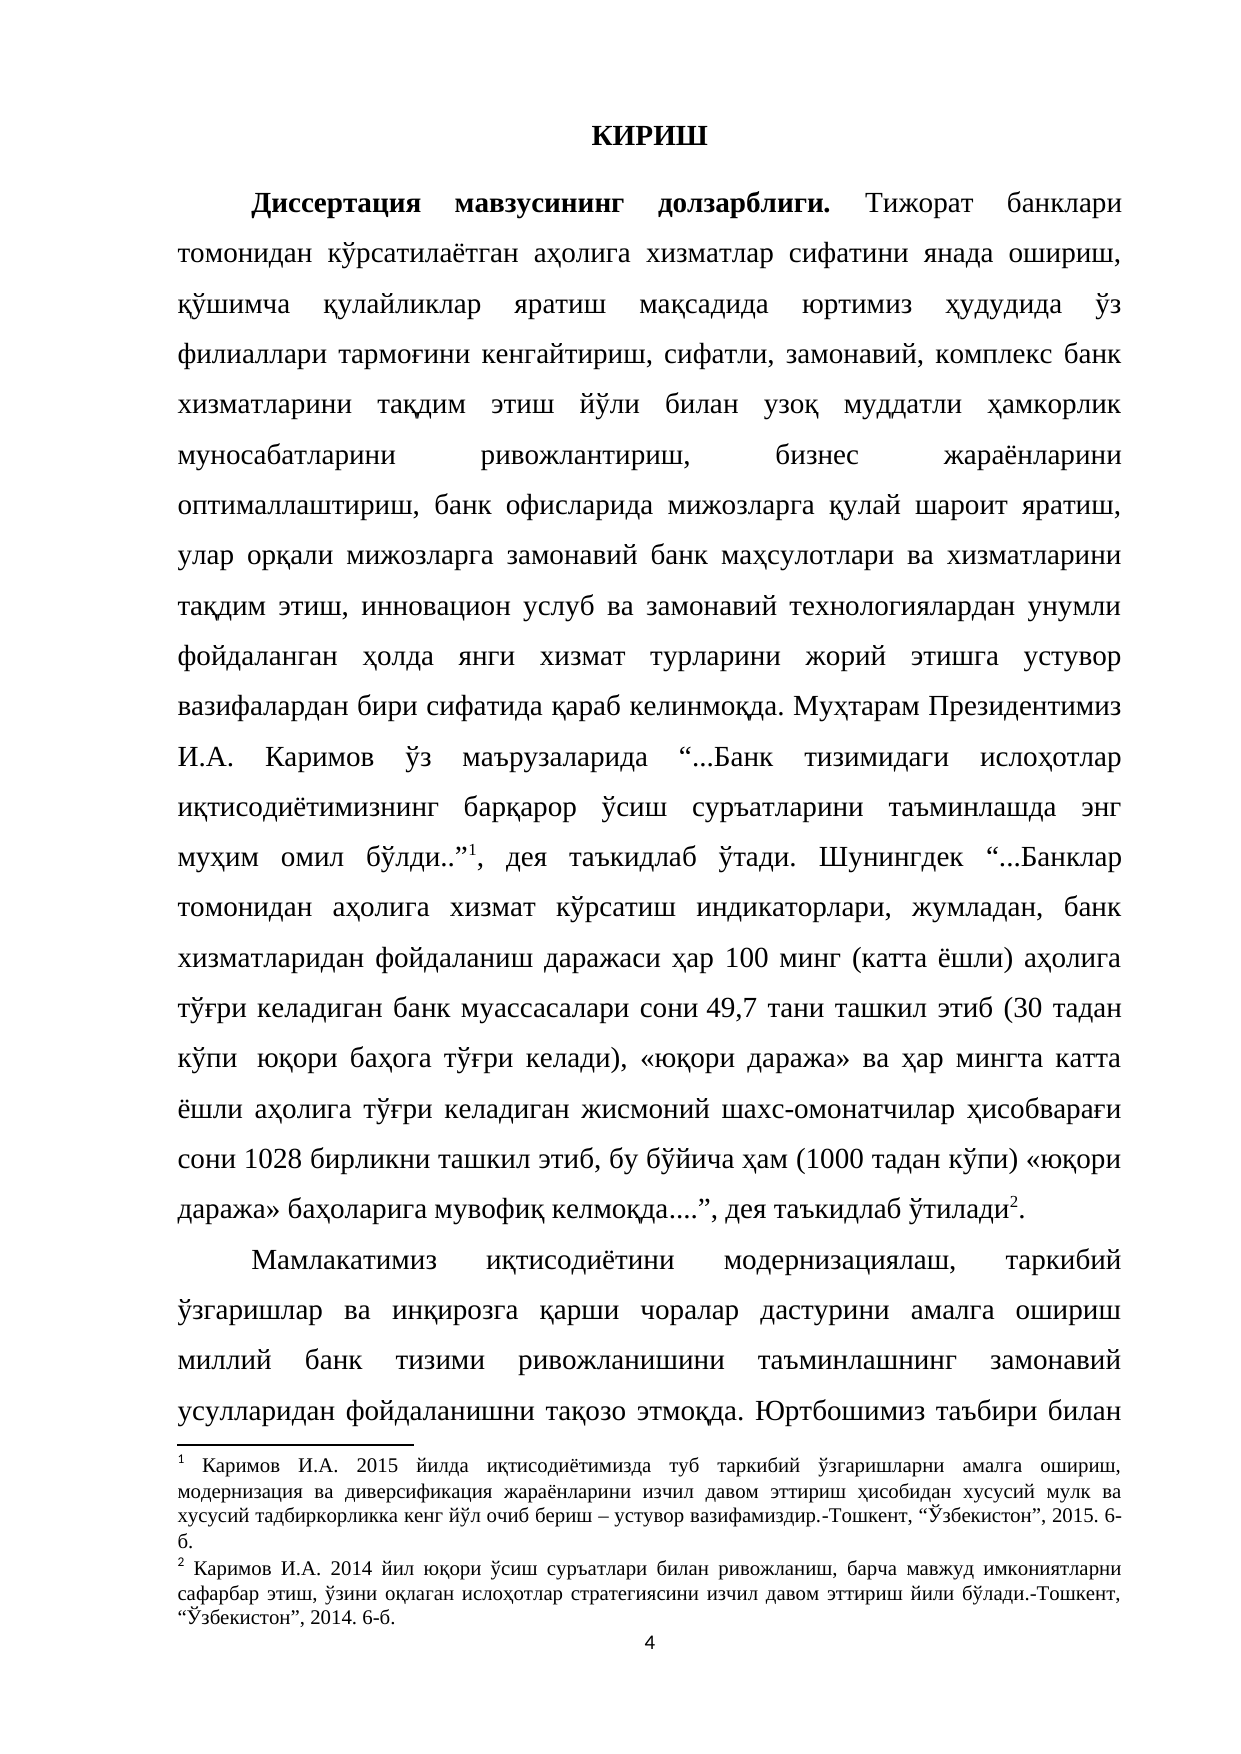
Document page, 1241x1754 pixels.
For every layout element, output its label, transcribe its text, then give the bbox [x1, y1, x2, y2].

text Диссертация мавзусининг долзарблиги. Тижорат банклари томонидан кўрсатилаётган аҳолига хизматлар сифатини янада ошириш, қўшимча қулайликлар яратиш мақсадида юртимиз ҳудудида ўз филиаллари тармоғини кенгайтириш, сифатли, замонавий, комплекс банк хизматларини тақдим этиш йўли билан узоқ муддатли ҳамкорлик муносабатларини ривожлантириш, бизнес жараёнларини оптималлаштириш, банк офисларида мижозларга қулай шароит яратиш, улар орқали мижозларга замонавий банк маҳсулотлари ва хизматларини тақдим этиш, инновацион услуб ва замонавий технологиялардан унумли фойдаланган ҳолда янги хизмат турларини жорий этишга устувор вазифалардан бири сифатида қараб келинмоқда. Муҳтарам Президентимиз И.А. Каримов ўз маърузаларида “...Банк тизимидаги ислоҳотлар иқтисодиётимизнинг барқарор ўсиш суръатларини таъминлашда энг муҳим омил бўлди..”, дея таъкидлаб ўтади. Шунингдек “...Банклар томонидан аҳолига хизмат кўрсатиш индикаторлари, жумладан, банк хизматларидан фойдаланиш даражаси ҳар 100 минг (катта ёшли) аҳолига тўғри келадиган банк муассасалари сони 49,7 тани ташкил этиб (30 тадан кўпи юқори баҳога тўғри келади), «юқори даража» ва ҳар мингта катта ёшли аҳолига тўғри келадиган жисмоний шахс-омонатчилар ҳисобварағи сони 1028 бирликни ташкил этиб, бу бўйича ҳам (1000 тадан кўпи) «юқори даража» баҳоларига мувофиқ келмоқда....”, дея таъкидлаб ўтилади. [177, 185, 1122, 1225]
text КИРИШ [177, 118, 1122, 152]
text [177, 1242, 1122, 1426]
